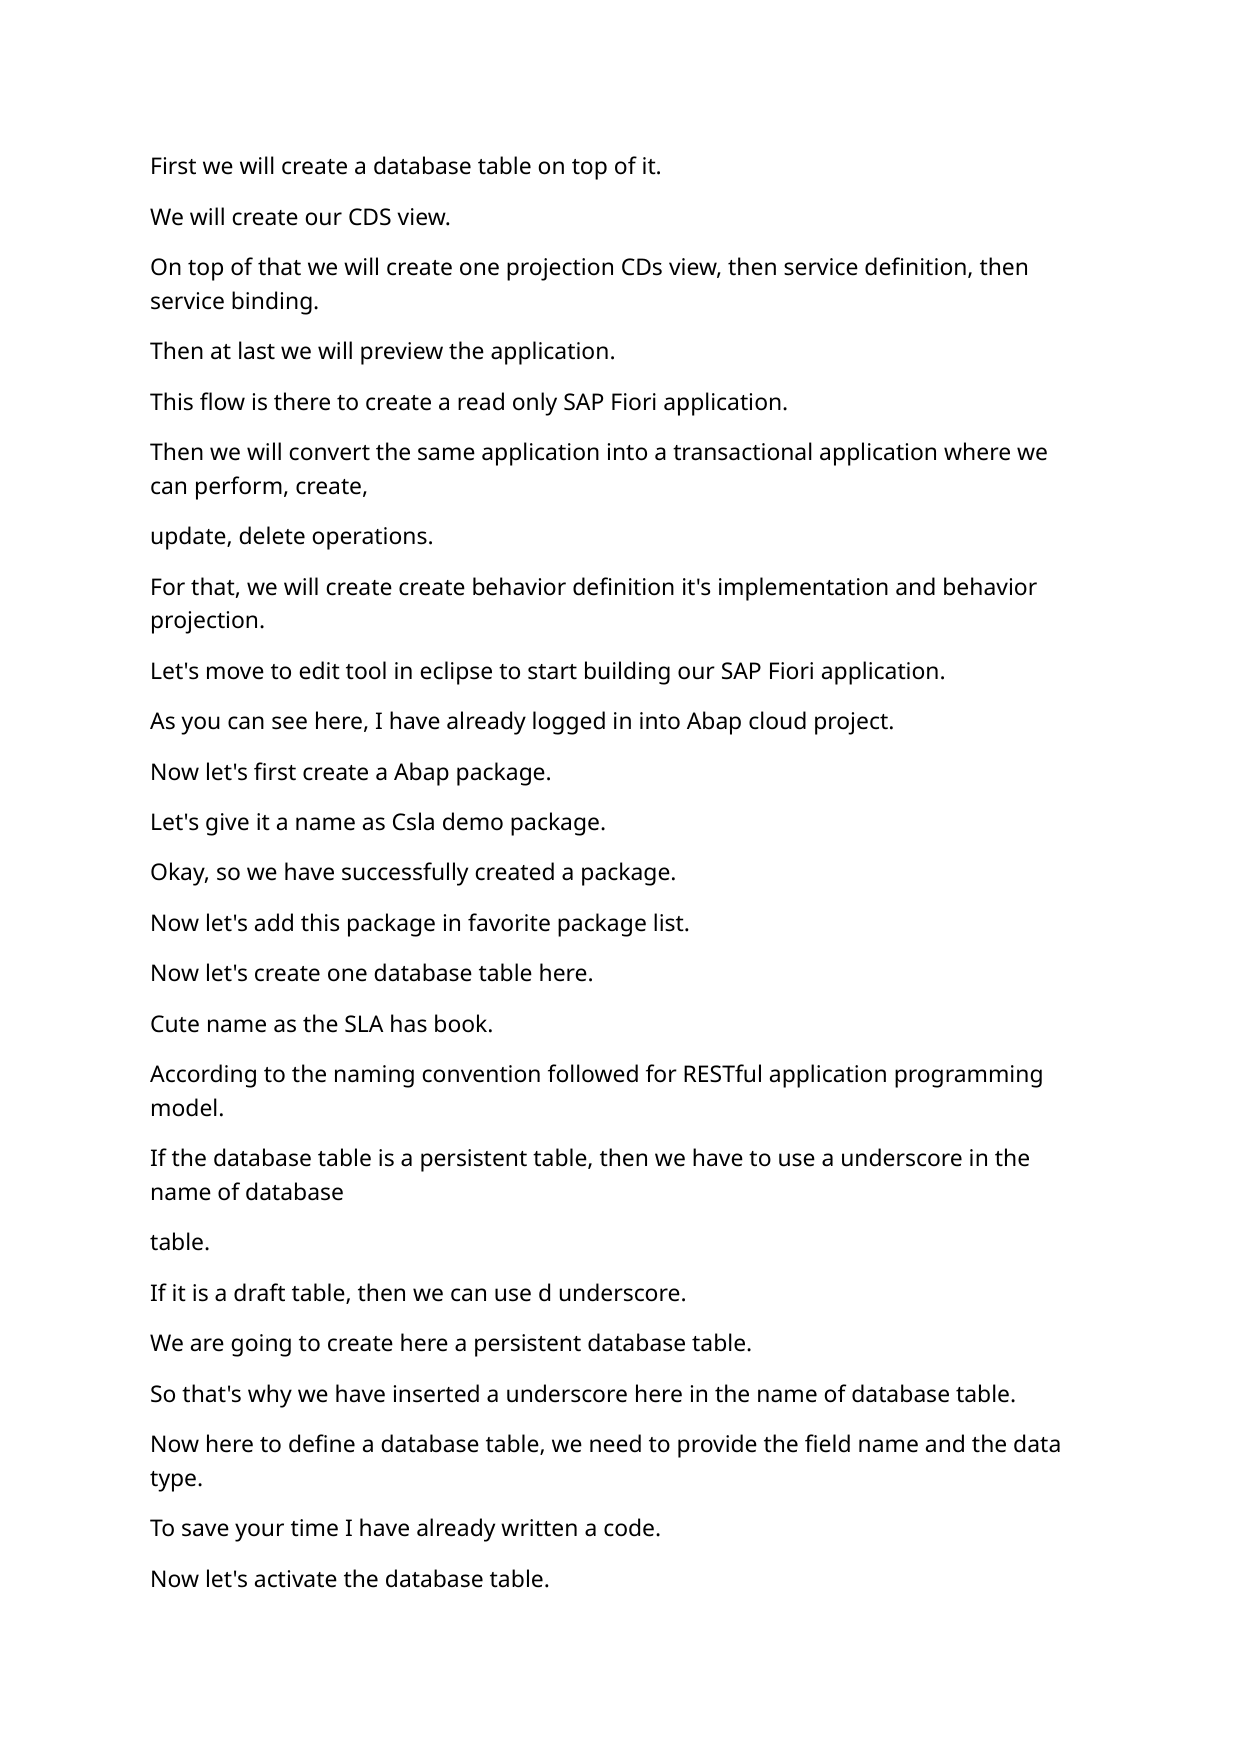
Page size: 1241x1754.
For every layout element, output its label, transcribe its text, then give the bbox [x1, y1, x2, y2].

text This flow is there to create a read only SAP Fiori application. [150, 385, 1090, 417]
text Now let's create one database table here. [150, 957, 1090, 988]
text We will create our CDS view. [150, 200, 1090, 232]
text Then we will convert the same application into a transactional application where we can perform, create, [150, 436, 1090, 501]
text According to the naming convention followed for RESTful application programming model. [150, 1058, 1090, 1123]
text So that's why we have inserted a underscore here in the name of database table. [150, 1377, 1090, 1409]
text Okay, so we have successfully created a package. [150, 856, 1090, 887]
text Now let's add this package in favorite package list. [150, 907, 1090, 938]
text update, delete operations. [150, 520, 1090, 551]
text Now let's first create a Abap package. [150, 755, 1090, 787]
text First we will create a database table on top of it. [150, 150, 1090, 181]
text Let's move to edit tool in eclipse to start building our SAP Fiori application. [150, 654, 1090, 686]
text We are going to create here a persistent database table. [150, 1327, 1090, 1358]
text On top of that we will create one projection CDs view, then service definition, then service binding. [150, 251, 1090, 316]
text Cute name as the SLA has book. [150, 1007, 1090, 1039]
text For that, we will create create behavior definition it's implementation and behavior projection. [150, 570, 1090, 635]
text As you can see here, I have already logged in into Abap cloud project. [150, 705, 1090, 736]
text table. [150, 1226, 1090, 1257]
text Now let's activate the database table. [150, 1562, 1090, 1594]
text If it is a draft table, then we can use d underscore. [150, 1277, 1090, 1308]
text Then at last we will preview the application. [150, 335, 1090, 366]
text If the database table is a persistent table, then we have to use a underscore in the name of database [150, 1142, 1090, 1207]
text Let's give it a name as Csla demo package. [150, 806, 1090, 837]
text To save your time I have already written a code. [150, 1512, 1090, 1543]
text Now here to define a database table, we need to provide the field name and the data type. [150, 1428, 1090, 1493]
